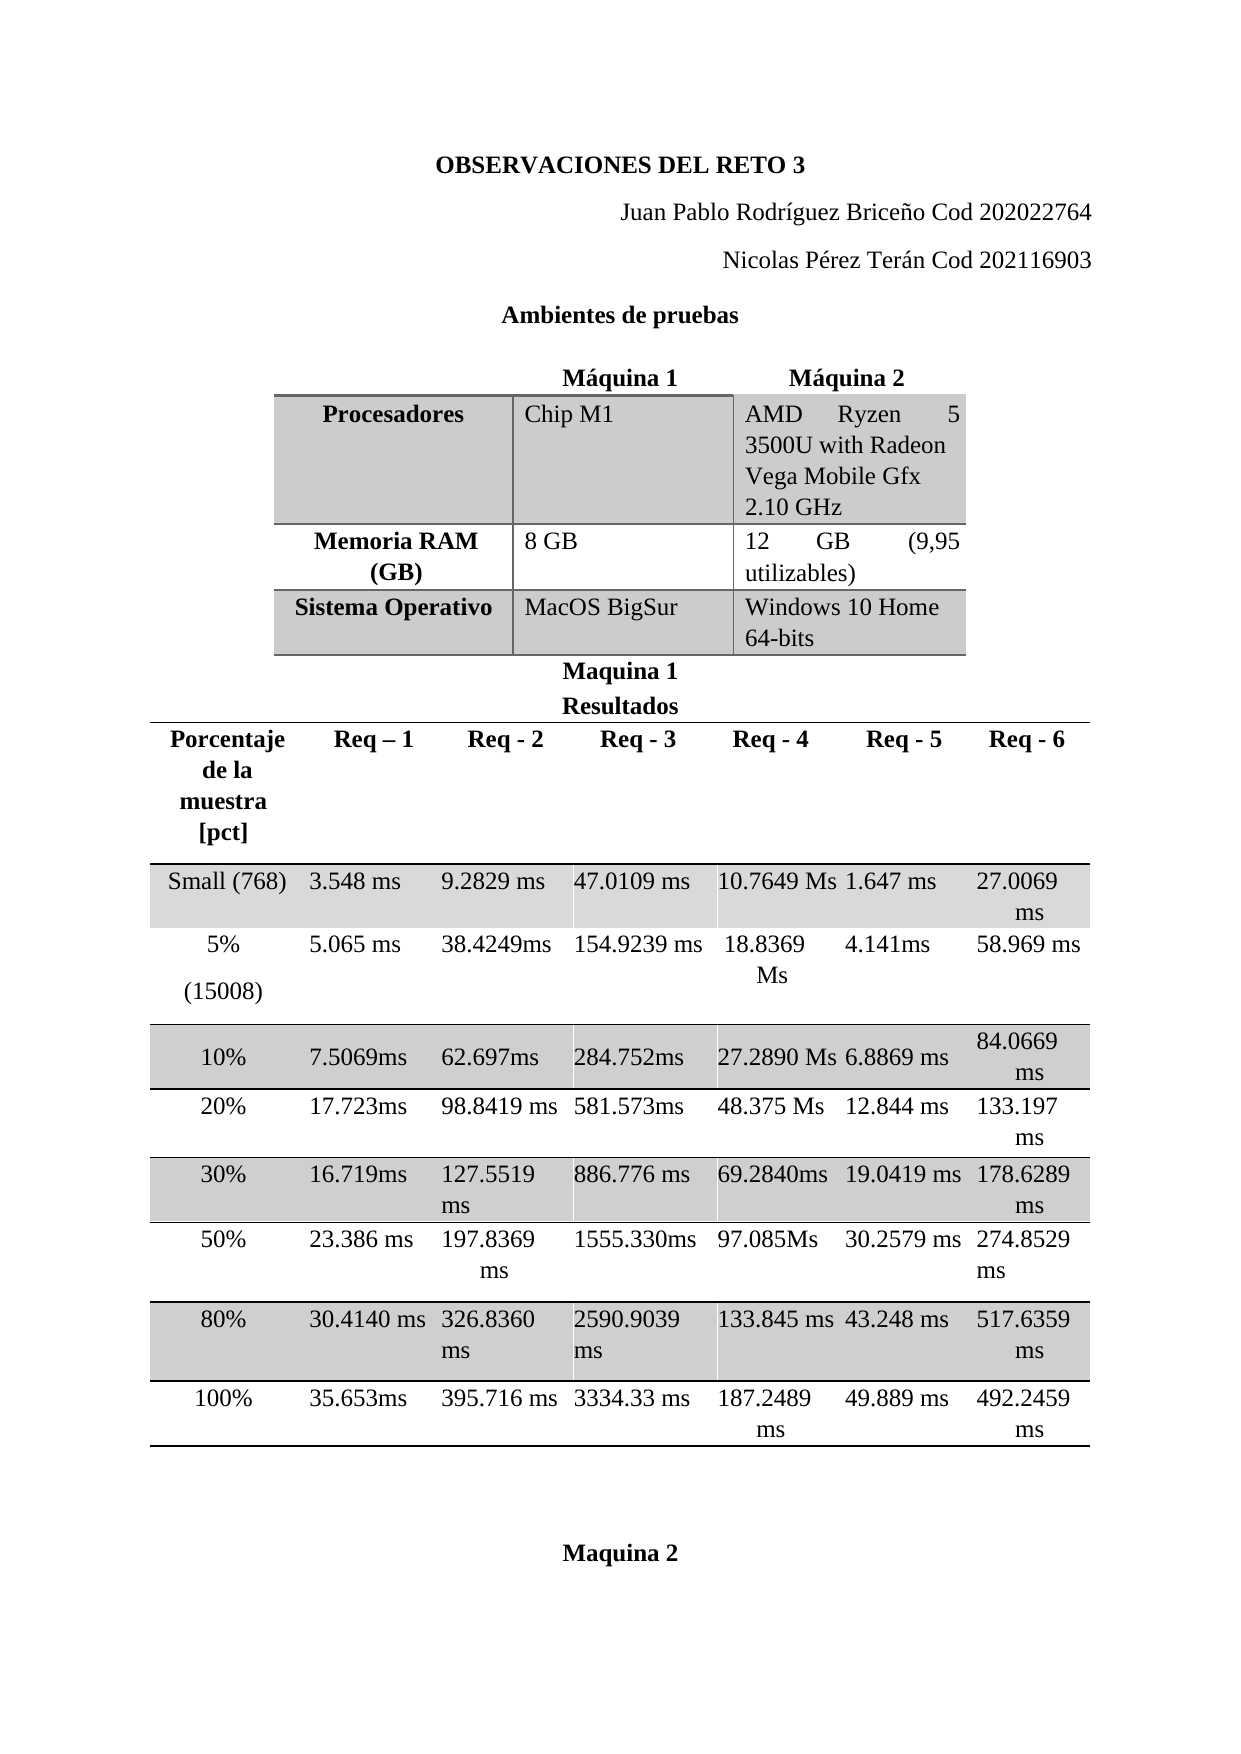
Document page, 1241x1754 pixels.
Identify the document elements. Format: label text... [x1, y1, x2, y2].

table_header AMD Ryzen 5 3500U with Radeon Vega Mobile Gfx 2.10 GHz [734, 395, 966, 523]
table_cell 581.573ms [574, 1090, 717, 1157]
table_header Req - 6 [976, 723, 1090, 863]
text Maquina 1 [150, 656, 1090, 684]
table_cell 30% [150, 1158, 309, 1221]
text Juan Pablo Rodríguez Briceño Cod 202022764 [150, 197, 1092, 226]
table_cell 3334.33 ms [574, 1382, 717, 1445]
table_cell Sistema Operativo [274, 591, 512, 654]
table_cell 30.4140 ms [309, 1303, 441, 1380]
table_cell 326.8360 ms [441, 1303, 573, 1380]
table_cell 10% [150, 1025, 309, 1088]
table_cell 43.248 ms [845, 1303, 976, 1380]
table_cell 10.7649 Ms [718, 865, 845, 928]
table_cell 178.6289 ms [976, 1158, 1090, 1221]
table_header Req - 4 [718, 723, 845, 863]
table_cell 197.8369 ms [441, 1223, 573, 1301]
table_cell 7.5069ms [309, 1025, 441, 1088]
table_header Chip M1 [514, 397, 733, 523]
text Maquina 2 [150, 1538, 1090, 1566]
table_cell 187.2489 ms [718, 1382, 845, 1445]
text Máquina 1 Máquina 2 [150, 363, 1090, 392]
table_cell Small (768) [150, 865, 309, 928]
table_cell 3.548 ms [309, 865, 441, 928]
table_cell 18.8369 Ms [718, 928, 845, 1023]
table_cell 4.141ms [845, 928, 976, 1023]
table_cell 48.375 Ms [718, 1090, 845, 1157]
table_cell 50% [150, 1223, 309, 1301]
table_cell 284.752ms [574, 1025, 717, 1088]
table_cell 12 GB (9,95 utilizables) [734, 525, 966, 589]
table_cell 517.6359 ms [976, 1303, 1090, 1380]
table_cell 38.4249ms [441, 928, 573, 1023]
table_cell Memoria RAM (GB) [274, 525, 512, 589]
table_cell 27.2890 Ms [718, 1025, 845, 1088]
text Nicolas Pérez Terán Cod 202116903 [150, 245, 1092, 273]
text OBSERVACIONES DEL RETO 3 [150, 150, 1090, 179]
table_cell 886.776 ms [574, 1158, 717, 1221]
table_cell 6.8869 ms [845, 1025, 976, 1088]
text Ambientes de pruebas [150, 300, 1090, 329]
table_cell 17.723ms [309, 1090, 441, 1157]
table_cell 2590.9039 ms [574, 1303, 717, 1380]
table_cell 492.2459 ms [976, 1382, 1090, 1445]
table_cell 133.845 ms [718, 1303, 845, 1380]
text Resultados [150, 691, 1090, 719]
table_cell 133.197 ms [976, 1090, 1090, 1157]
table_cell 47.0109 ms [574, 865, 717, 928]
table_cell 154.9239 ms [574, 928, 717, 1023]
table_cell 97.085Ms [718, 1223, 845, 1301]
table_cell 23.386 ms [309, 1223, 441, 1301]
table_cell MacOS BigSur [514, 591, 733, 654]
table_cell 69.2840ms [718, 1158, 845, 1221]
table_cell 5.065 ms [309, 928, 441, 1023]
table_cell 30.2579 ms [845, 1223, 976, 1301]
table_cell 98.8419 ms [441, 1090, 573, 1157]
table_cell 80% [150, 1303, 309, 1380]
table_header Porcentaje de la muestra [pct] [150, 723, 309, 863]
table_header Req - 3 [574, 723, 717, 863]
table_header Req – 1 [309, 723, 441, 863]
table_cell 127.5519 ms [441, 1158, 573, 1221]
table_cell 49.889 ms [845, 1382, 976, 1445]
table_cell 84.0669 ms [976, 1025, 1090, 1088]
table_cell Windows 10 Home 64-bits [734, 591, 966, 654]
table_cell 5% (15008) [150, 928, 309, 1023]
table_cell 9.2829 ms [441, 865, 573, 928]
table_cell 395.716 ms [441, 1382, 573, 1445]
table_cell 100% [150, 1382, 309, 1445]
table_cell 274.8529 ms [976, 1223, 1090, 1301]
table_header Req - 2 [441, 723, 573, 863]
table_cell 12.844 ms [845, 1090, 976, 1157]
table_cell 35.653ms [309, 1382, 441, 1445]
table_header Req - 5 [845, 723, 976, 863]
table_cell 1555.330ms [574, 1223, 717, 1301]
table_cell 16.719ms [309, 1158, 441, 1221]
table_cell 19.0419 ms [845, 1158, 976, 1221]
table_cell 58.969 ms [976, 928, 1090, 1023]
table_cell 8 GB [514, 525, 733, 589]
table_cell 27.0069 ms [976, 865, 1090, 928]
table_cell 62.697ms [441, 1025, 573, 1088]
table_cell 1.647 ms [845, 865, 976, 928]
table_cell 20% [150, 1090, 309, 1157]
table_header Procesadores [274, 397, 512, 523]
